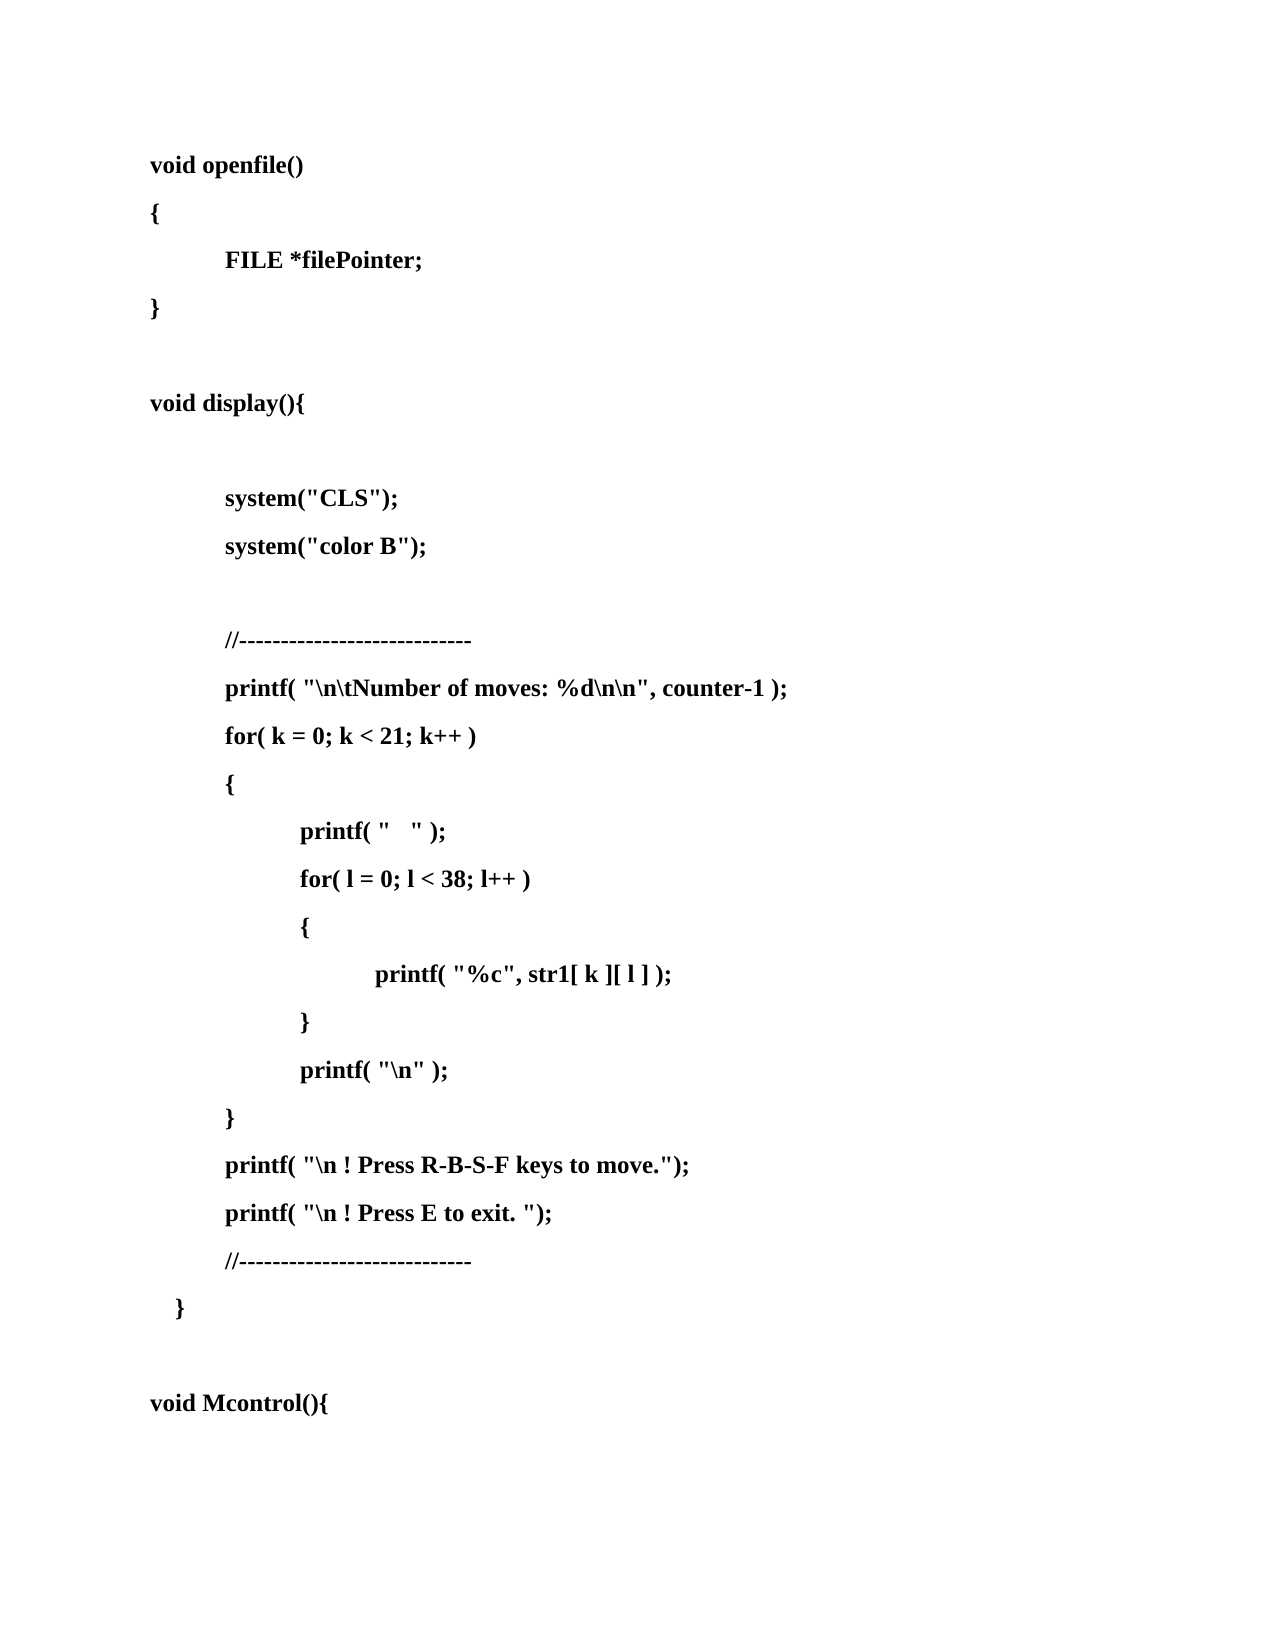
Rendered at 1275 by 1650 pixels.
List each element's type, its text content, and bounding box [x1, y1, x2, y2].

text { [150, 912, 1125, 941]
text for( k = 0; k < 21; k++ ) [150, 721, 1125, 750]
text printf( "\n" ); [150, 1055, 1125, 1084]
text system("color B"); [150, 531, 1125, 560]
text void openfile() [150, 150, 1125, 179]
text FILE *filePointer; [150, 245, 1125, 274]
text } [150, 1007, 1125, 1036]
text } [150, 293, 1125, 322]
text printf( "\n\tNumber of moves: %d\n\n", counter-1 ); [150, 673, 1125, 702]
text //---------------------------- [150, 626, 1125, 654]
text { [150, 769, 1125, 797]
text { [150, 198, 1125, 226]
text printf( " " ); [150, 816, 1125, 845]
text printf( "%c", str1[ k ][ l ] ); [150, 959, 1125, 988]
text void Mcontrol(){ [150, 1388, 1125, 1417]
text printf( "\n ! Press R-B-S-F keys to move."); [150, 1150, 1125, 1179]
text void display(){ [150, 388, 1125, 417]
text //---------------------------- [150, 1246, 1125, 1274]
text } [150, 1103, 1125, 1131]
text for( l = 0; l < 38; l++ ) [150, 864, 1125, 893]
text printf( "\n ! Press E to exit. "); [150, 1198, 1125, 1227]
text system("CLS"); [150, 483, 1125, 512]
text } [150, 1293, 1125, 1322]
